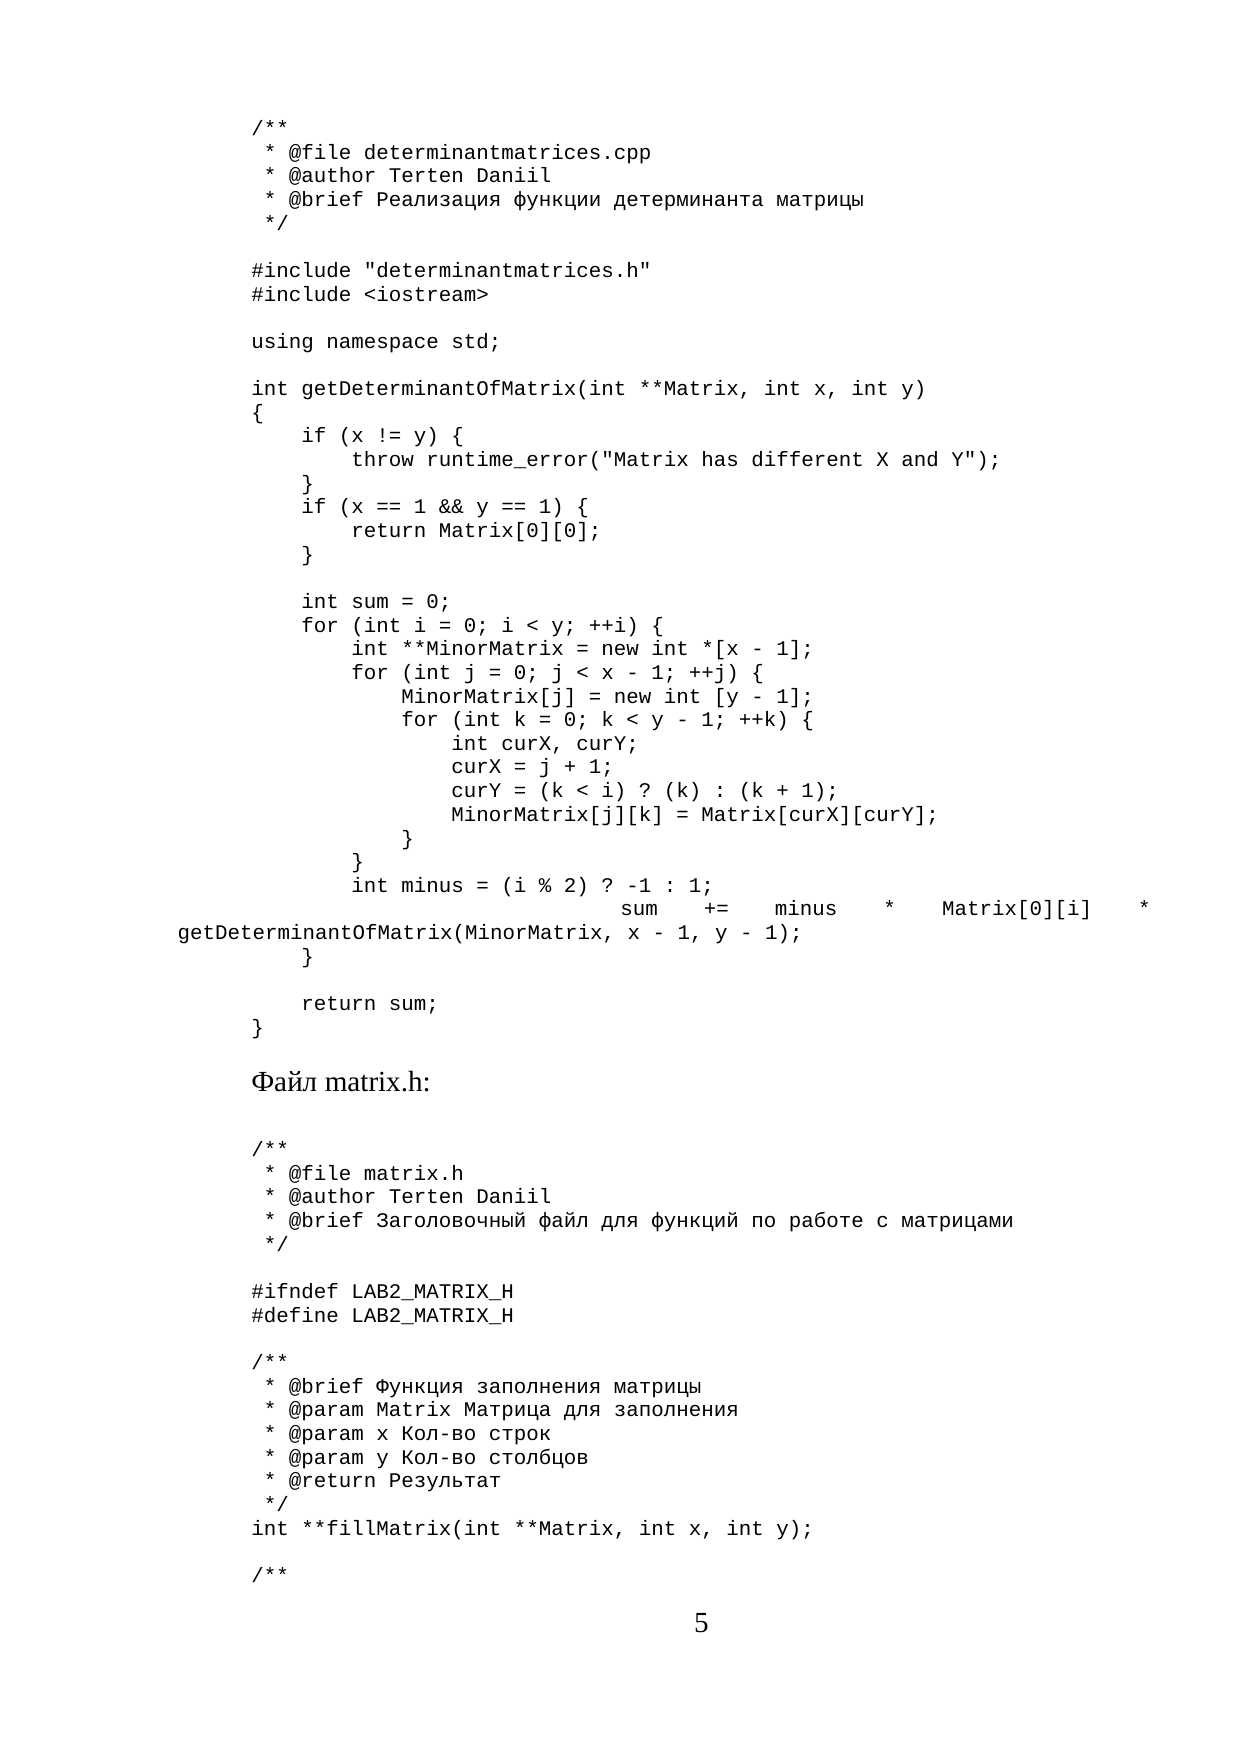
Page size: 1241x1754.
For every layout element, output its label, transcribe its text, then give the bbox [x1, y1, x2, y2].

text * @brief Реализация функции детерминанта матрицы [177, 189, 1152, 213]
text using namespace std; [177, 331, 1152, 354]
text * @author Terten Daniil [177, 165, 1152, 189]
text MinorMatrix[j] = new int [y - 1]; [177, 686, 1152, 709]
text int minus = (i % 2) ? -1 : 1; [177, 875, 1152, 898]
text } [177, 827, 1152, 851]
text } [177, 851, 1152, 875]
text * @file determinantmatrices.cpp [177, 142, 1152, 165]
text sum += minus * Matrix[0][i] * getDeterminantOfMatrix(MinorMatrix, x - 1, y - 1); [177, 898, 1152, 946]
text for (int i = 0; i < y; ++i) { [177, 615, 1152, 638]
text * @param Matrix Матрица для заполнения [177, 1399, 1152, 1423]
text curX = j + 1; [177, 757, 1152, 780]
text int getDeterminantOfMatrix(int **Matrix, int x, int y) [177, 378, 1152, 402]
text if (x == 1 && y == 1) { [177, 496, 1152, 520]
text * @return Результат [177, 1470, 1152, 1494]
text int **MinorMatrix = new int *[x - 1]; [177, 638, 1152, 662]
text } [177, 1017, 1152, 1040]
text #include "determinantmatrices.h" [177, 260, 1152, 284]
text * @param y Кол-во столбцов [177, 1447, 1152, 1470]
text if (x != y) { [177, 426, 1152, 449]
text for (int j = 0; j < x - 1; ++j) { [177, 662, 1152, 686]
text /** [177, 1565, 1152, 1588]
text throw runtime_error("Matrix has different X and Y"); [177, 449, 1152, 473]
text /** [177, 1139, 1152, 1163]
text * @author Terten Daniil [177, 1187, 1152, 1210]
text return Matrix[0][0]; [177, 520, 1152, 544]
text return sum; [177, 993, 1152, 1017]
text #define LAB2_MATRIX_H [177, 1305, 1152, 1328]
text * @brief Функция заполнения матрицы [177, 1376, 1152, 1399]
text /** [177, 118, 1152, 142]
text * @brief Заголовочный файл для функций по работе с матрицами [177, 1210, 1152, 1234]
text int **fillMatrix(int **Matrix, int x, int y); [177, 1518, 1152, 1541]
text Файл matrix.h: [177, 1064, 1152, 1097]
text */ [177, 1494, 1152, 1518]
text /** [177, 1352, 1152, 1376]
text * @file matrix.h [177, 1163, 1152, 1187]
text #include <iostream> [177, 284, 1152, 307]
text } [177, 946, 1152, 969]
text } [177, 544, 1152, 567]
text MinorMatrix[j][k] = Matrix[curX][curY]; [177, 804, 1152, 827]
text int curX, curY; [177, 733, 1152, 757]
text */ [177, 213, 1152, 236]
text for (int k = 0; k < y - 1; ++k) { [177, 709, 1152, 733]
text curY = (k < i) ? (k) : (k + 1); [177, 780, 1152, 804]
text { [177, 402, 1152, 426]
text int sum = 0; [177, 591, 1152, 615]
text */ [177, 1234, 1152, 1257]
text #ifndef LAB2_MATRIX_H [177, 1281, 1152, 1305]
text } [177, 473, 1152, 496]
text * @param x Кол-во строк [177, 1423, 1152, 1447]
